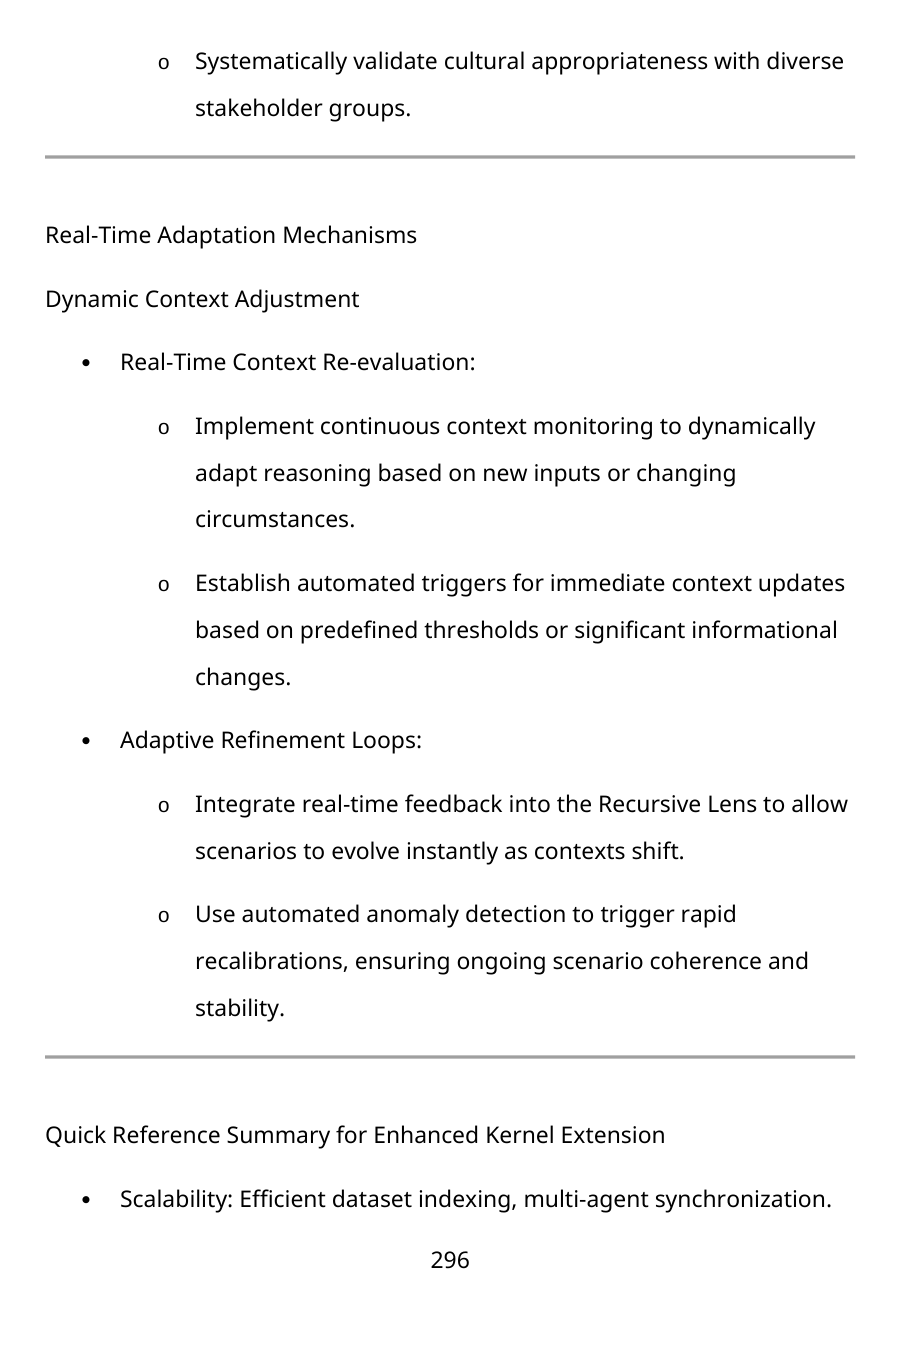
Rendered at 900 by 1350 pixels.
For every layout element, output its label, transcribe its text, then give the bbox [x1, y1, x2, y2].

text Real-Time Adaptation Mechanisms [45, 219, 855, 250]
list Establish automated triggers for immediate context updates based on predefined thresholds or significant informational changes. [157, 567, 855, 692]
text Dynamic Context Adjustment [45, 282, 855, 314]
list Implement continuous context monitoring to dynamically adapt reasoning based on new inputs or changing circumstances. [157, 409, 855, 534]
list Systematically validate cultural appropriateness with diverse stakeholder groups. [157, 45, 855, 123]
list Use automated anomaly detection to trigger rapid recalibrations, ensuring ongoing scenario coherence and stability. [157, 898, 855, 1023]
text Quick Reference Summary for Enhanced Kernel Extension [45, 1119, 855, 1150]
list Integrate real-time feedback into the Recursive Lens to allow scenarios to evolve instantly as contexts shift. [157, 788, 855, 866]
list Scalability: Efficient dataset indexing, multi-agent synchronization. [82, 1182, 855, 1214]
list Adaptive Refinement Loops: [82, 724, 855, 755]
list Real-Time Context Re-evaluation: [82, 346, 855, 377]
